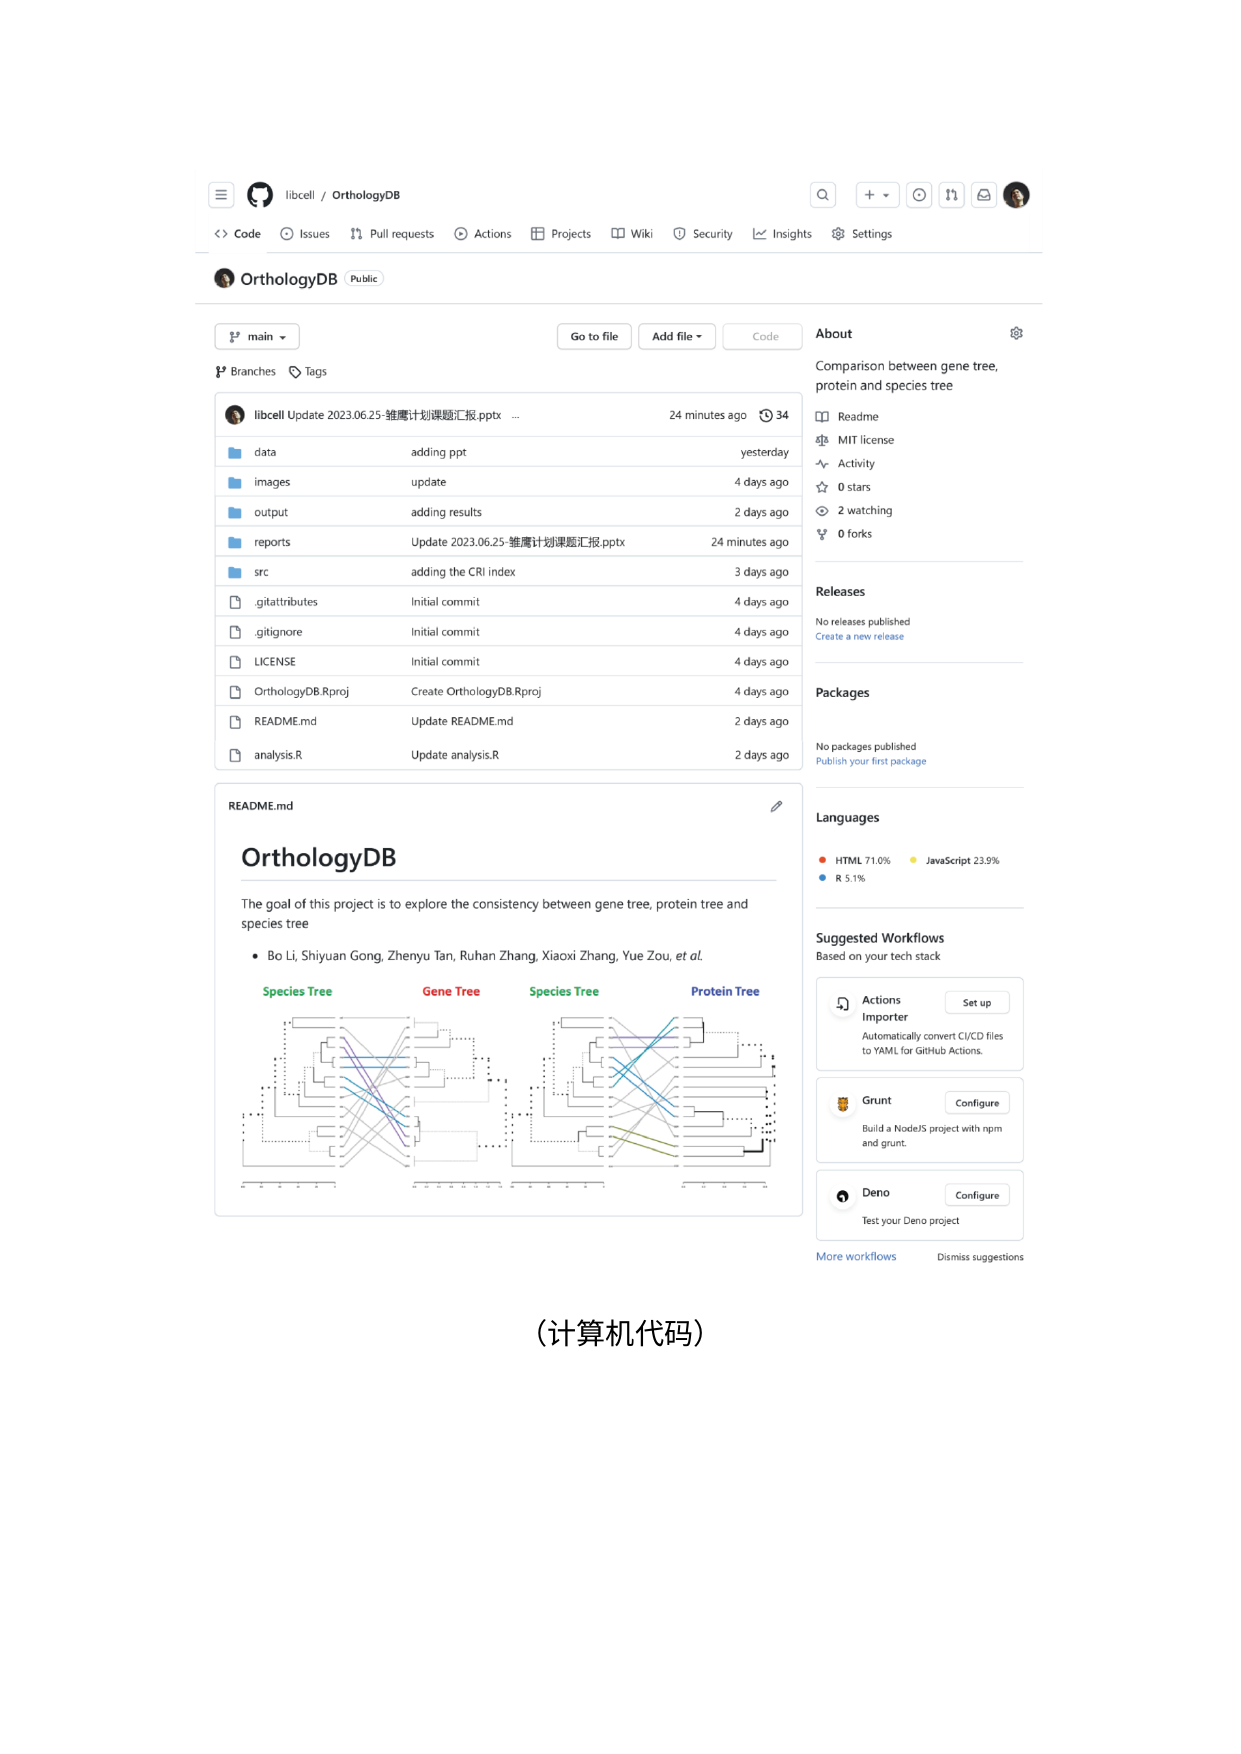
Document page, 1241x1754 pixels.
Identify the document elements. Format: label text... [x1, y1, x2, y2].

text （计算机代码） [187, 1299, 1053, 1364]
picture [189, 162, 1051, 1278]
